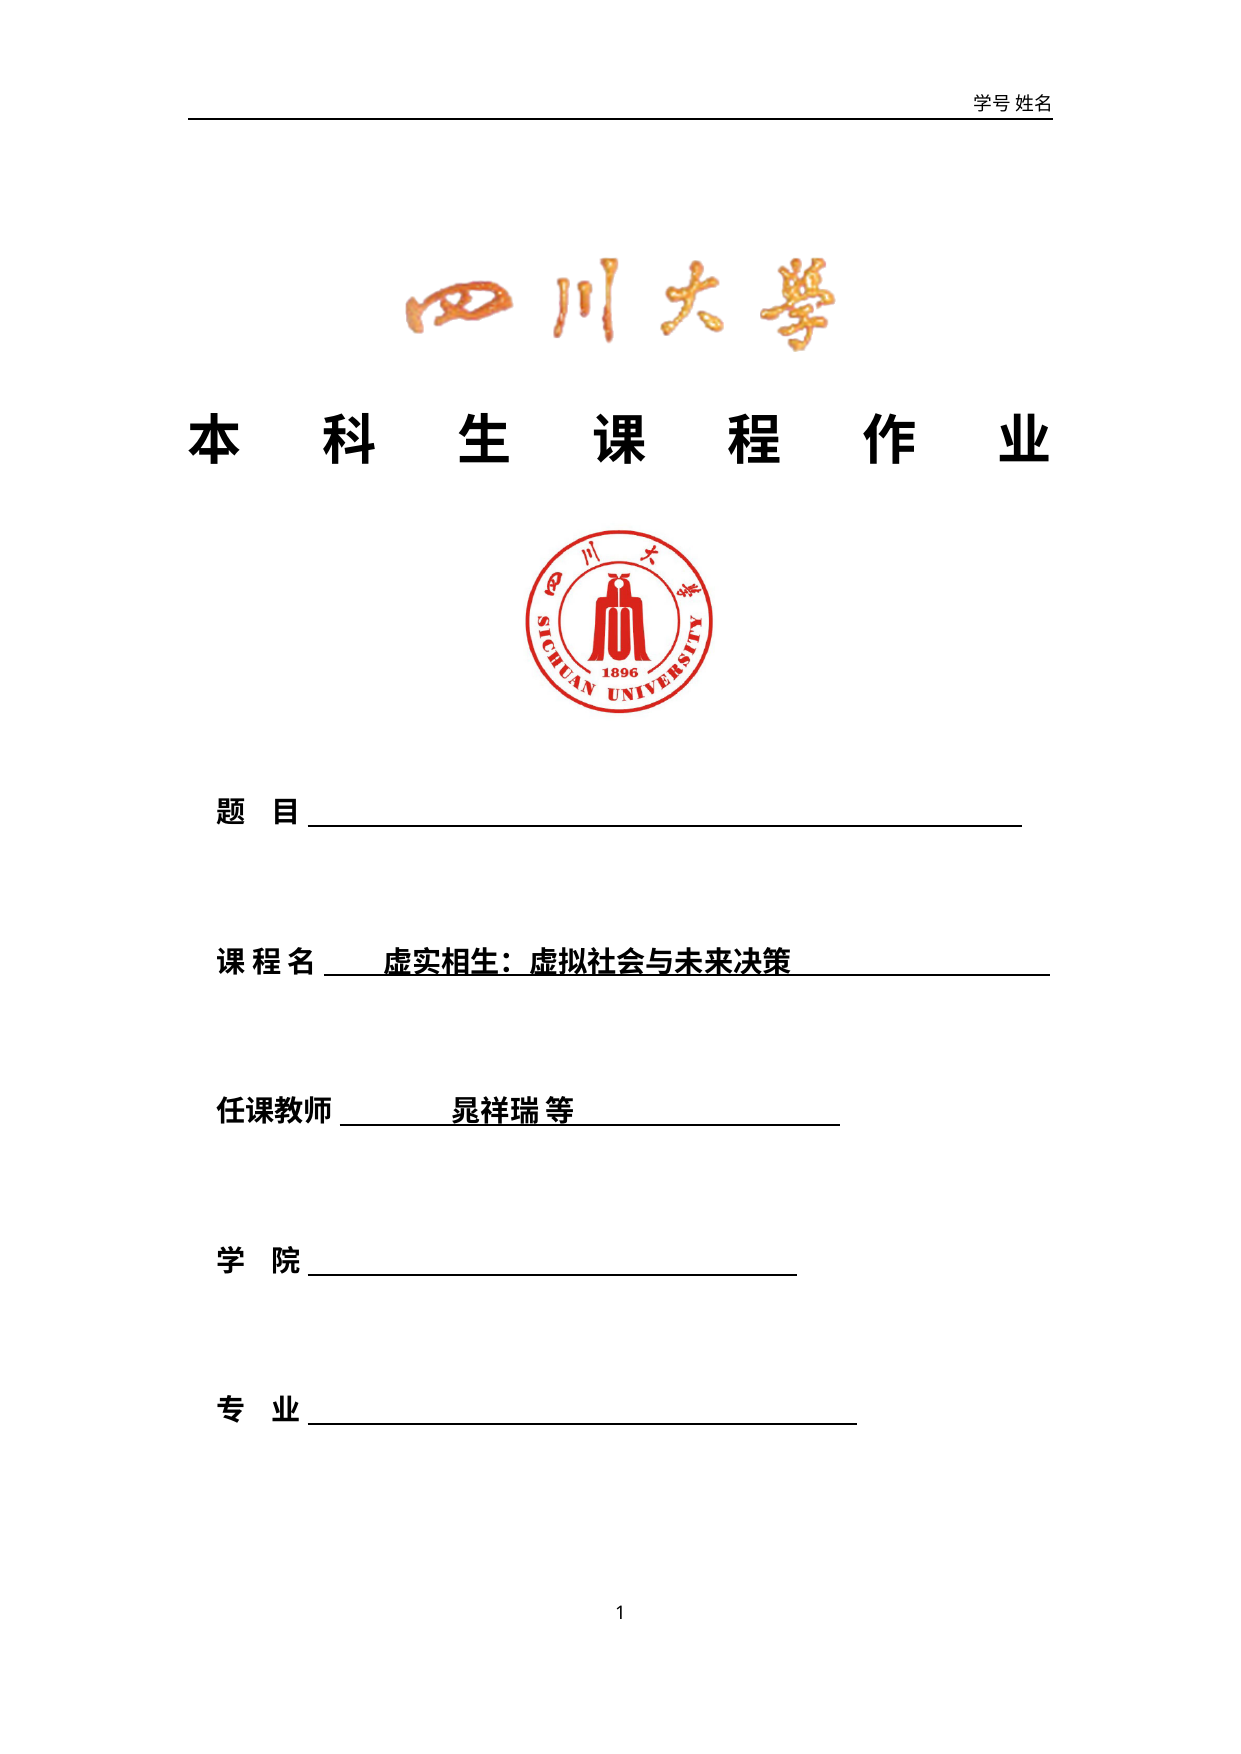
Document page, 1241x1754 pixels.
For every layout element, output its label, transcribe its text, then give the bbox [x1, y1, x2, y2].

text 专 业 [187, 1376, 1053, 1441]
picture [506, 517, 732, 729]
picture [405, 257, 836, 352]
text 课 程 名 虚实相生：虚拟社会与未来决策 [187, 927, 1053, 992]
text 学 院 [187, 1226, 1053, 1291]
text 任课教师 晁祥瑞 等 [187, 1076, 1053, 1141]
text 题 目 [187, 777, 1053, 842]
text 本科生课程作业 [187, 387, 1053, 485]
